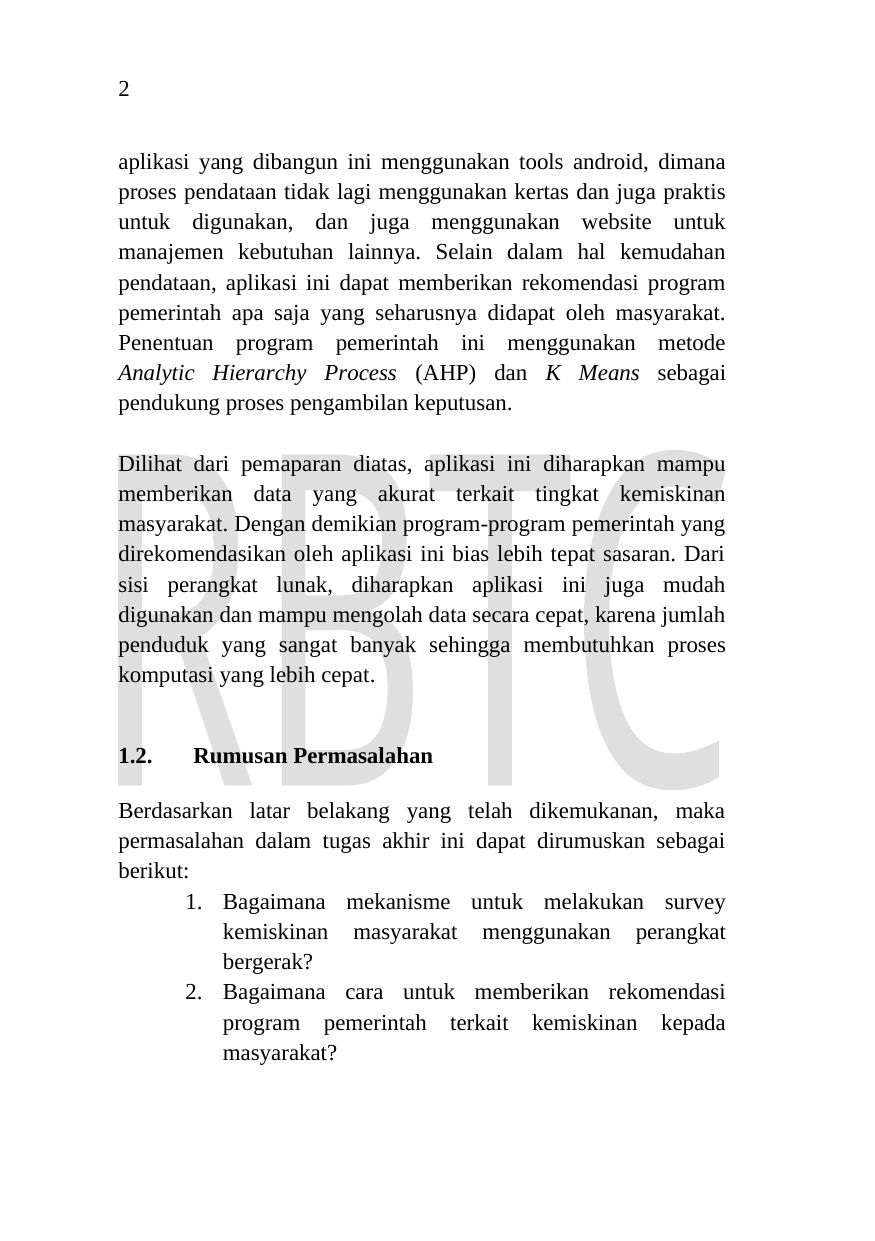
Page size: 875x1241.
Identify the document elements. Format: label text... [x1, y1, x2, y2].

list Bagaimana cara untuk memberikan rekomendasi program pemerintah terkait kemiskinan kepada masyarakat? [185, 978, 726, 1065]
text Dilihat dari pemaparan diatas, aplikasi ini diharapkan mampu memberikan data yang akurat terkait tingkat kemiskinan masyarakat. Dengan demikian program-program pemerintah yang direkomendasikan oleh aplikasi ini bias lebih tepat sasaran. Dari sisi perangkat lunak, diharapkan aplikasi ini juga mudah digunakan dan mampu mengolah data secara cepat, karena jumlah penduduk yang sangat banyak sehingga membutuhkan proses komputasi yang lebih cepat. [118, 450, 726, 688]
subtitle Rumusan Permasalahan [118, 742, 726, 769]
list Bagaimana mekanisme untuk melakukan survey kemiskinan masyarakat menggunakan perangkat bergerak? [185, 888, 726, 974]
list Berdasarkan latar belakang yang telah dikemukanan, maka permasalahan dalam tugas akhir ini dapat dirumuskan sebagai berikut: [118, 797, 726, 884]
